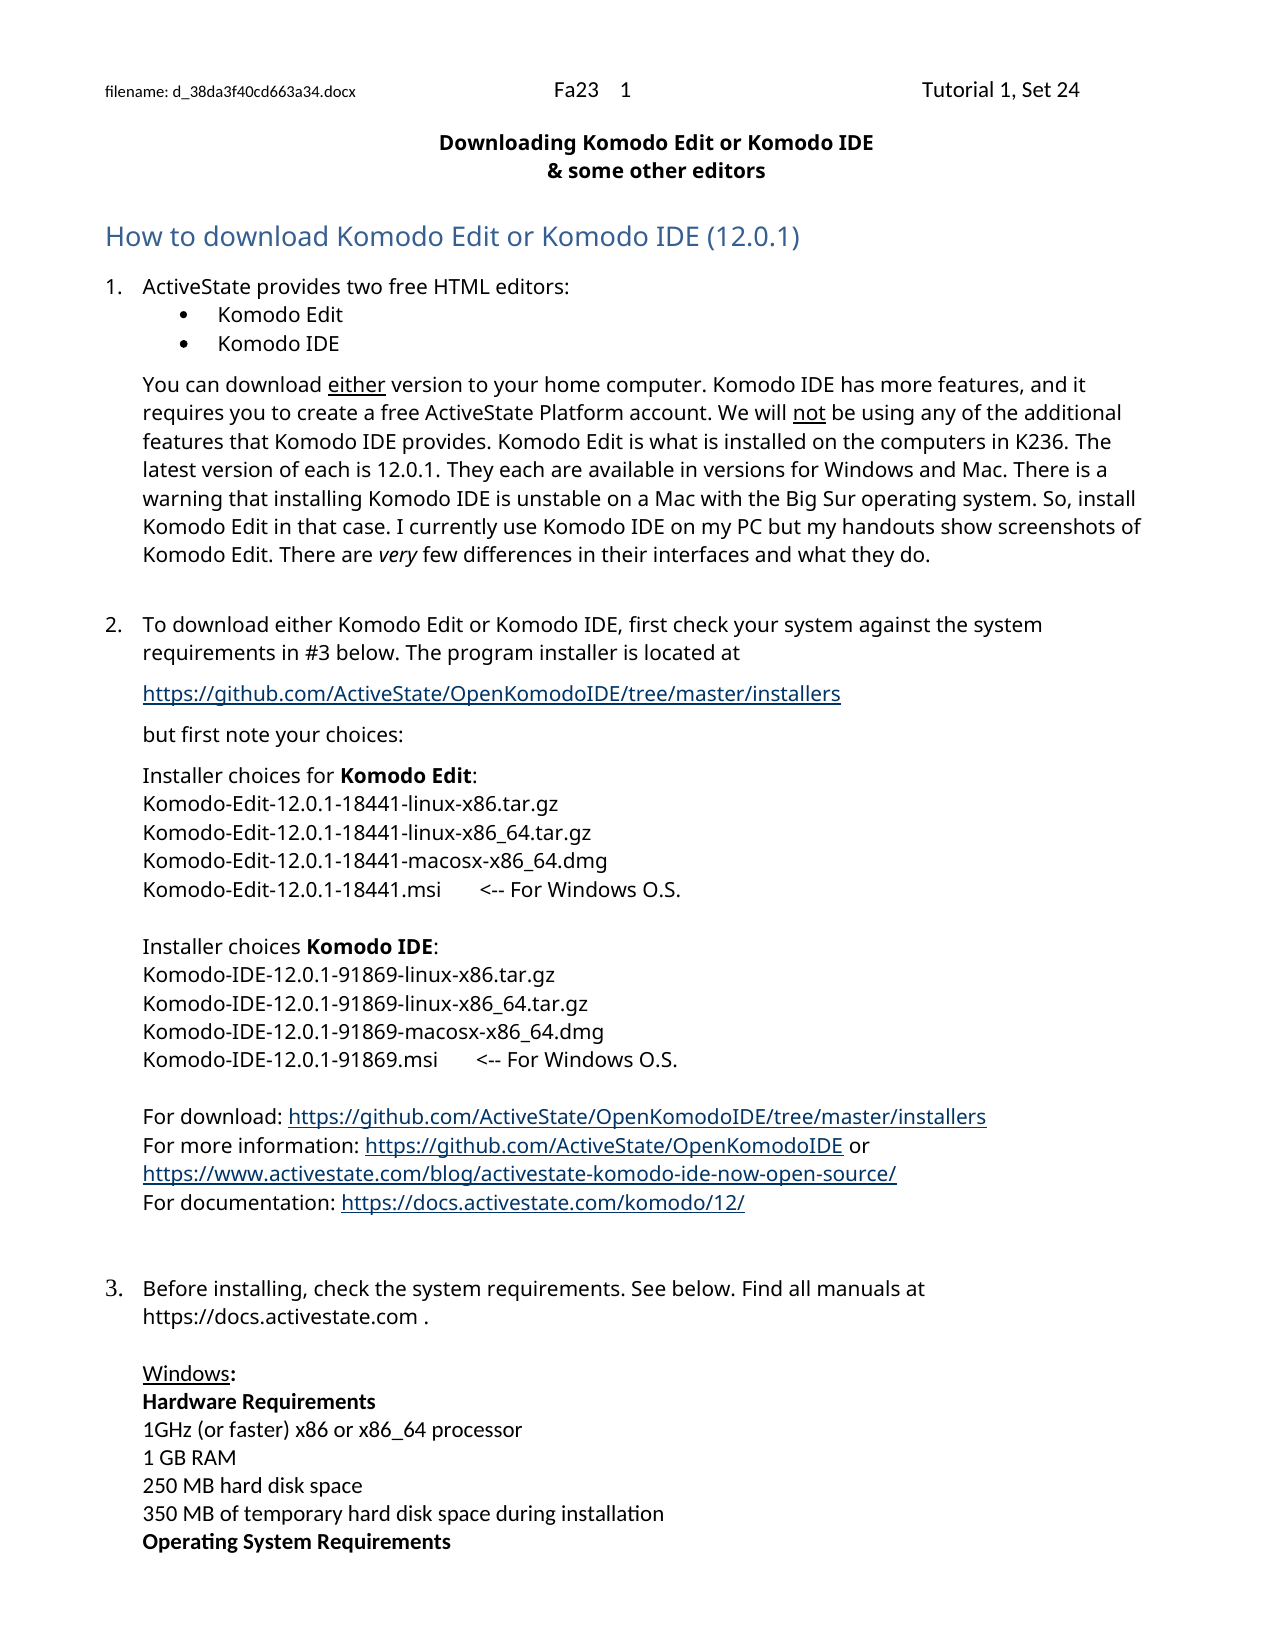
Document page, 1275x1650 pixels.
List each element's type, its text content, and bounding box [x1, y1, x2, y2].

text For documentation: https://docs.activestate.com/komodo/12/ [142, 1188, 1170, 1216]
list To download either Komodo Edit or Komodo IDE, first check your system against the system requirements in #3 below. The program installer is located at [105, 610, 1170, 667]
text You can download either version to your home computer. Komodo IDE has more features, and it requires you to create a free ActiveState Platform account. We will not be using any of the additional features that Komodo IDE provides. Komodo Edit is what is installed on the computers in K236. The latest version of each is 12.0.1. They each are available in versions for Windows and Mac. There is a warning that installing Komodo IDE is unstable on a Mac with the Big Sur operating system. So, install Komodo Edit in that case. I currently use Komodo IDE on my PC but my handouts show screenshots of Komodo Edit. There are very few differences in their interfaces and what they do. [142, 370, 1170, 569]
list Komodo IDE [180, 329, 1170, 357]
text Komodo-Edit-12.0.1-18441.msi <-- For Windows O.S. [142, 875, 1170, 903]
text 350 MB of temporary hard disk space during installation [142, 1499, 1170, 1527]
text Operating System Requirements [142, 1527, 1170, 1556]
list Komodo Edit [180, 301, 1170, 329]
text Komodo-IDE-12.0.1-91869-linux-x86.tar.gz [142, 960, 1170, 989]
text Komodo-IDE-12.0.1-91869-macosx-x86_64.dmg [142, 1017, 1170, 1046]
list ActiveState provides two free HTML editors: [105, 272, 1170, 301]
text 1GHz (or faster) x86 or x86_64 processor [142, 1415, 1170, 1443]
text Windows: [142, 1359, 1170, 1387]
text Hardware Requirements [142, 1387, 1170, 1415]
text For download: https://github.com/ActiveState/OpenKomodoIDE/tree/master/installers [105, 1102, 1170, 1131]
list Before installing, check the system requirements. See below. Find all manuals at https://docs.activestate.com . [105, 1273, 1170, 1331]
text Komodo-Edit-12.0.1-18441-linux-x86_64.tar.gz [142, 818, 1170, 846]
text Installer choices for Komodo Edit: [142, 761, 1170, 789]
text & some other editors [142, 156, 1170, 184]
text Komodo-IDE-12.0.1-91869.msi <-- For Windows O.S. [142, 1046, 1170, 1074]
text Installer choices Komodo IDE: [142, 932, 1170, 960]
text Komodo-Edit-12.0.1-18441-linux-x86.tar.gz [142, 789, 1170, 818]
text For more information: https://github.com/ActiveState/OpenKomodoIDE or https://www.activestate.com/blog/activestate-komodo-ide-now-open-source/ [142, 1131, 1170, 1188]
text Komodo-IDE-12.0.1-91869-linux-x86_64.tar.gz [142, 989, 1170, 1017]
text 1 GB RAM [142, 1443, 1170, 1471]
text Downloading Komodo Edit or Komodo IDE [142, 128, 1170, 156]
text but first note your choices: [142, 720, 1170, 749]
text 250 MB hard disk space [142, 1471, 1170, 1499]
text https://github.com/ActiveState/OpenKomodoIDE/tree/master/installers [142, 679, 1170, 708]
text Komodo-Edit-12.0.1-18441-macosx-x86_64.dmg [142, 846, 1170, 875]
subtitle How to download Komodo Edit or Komodo IDE (12.0.1) [105, 217, 1170, 254]
